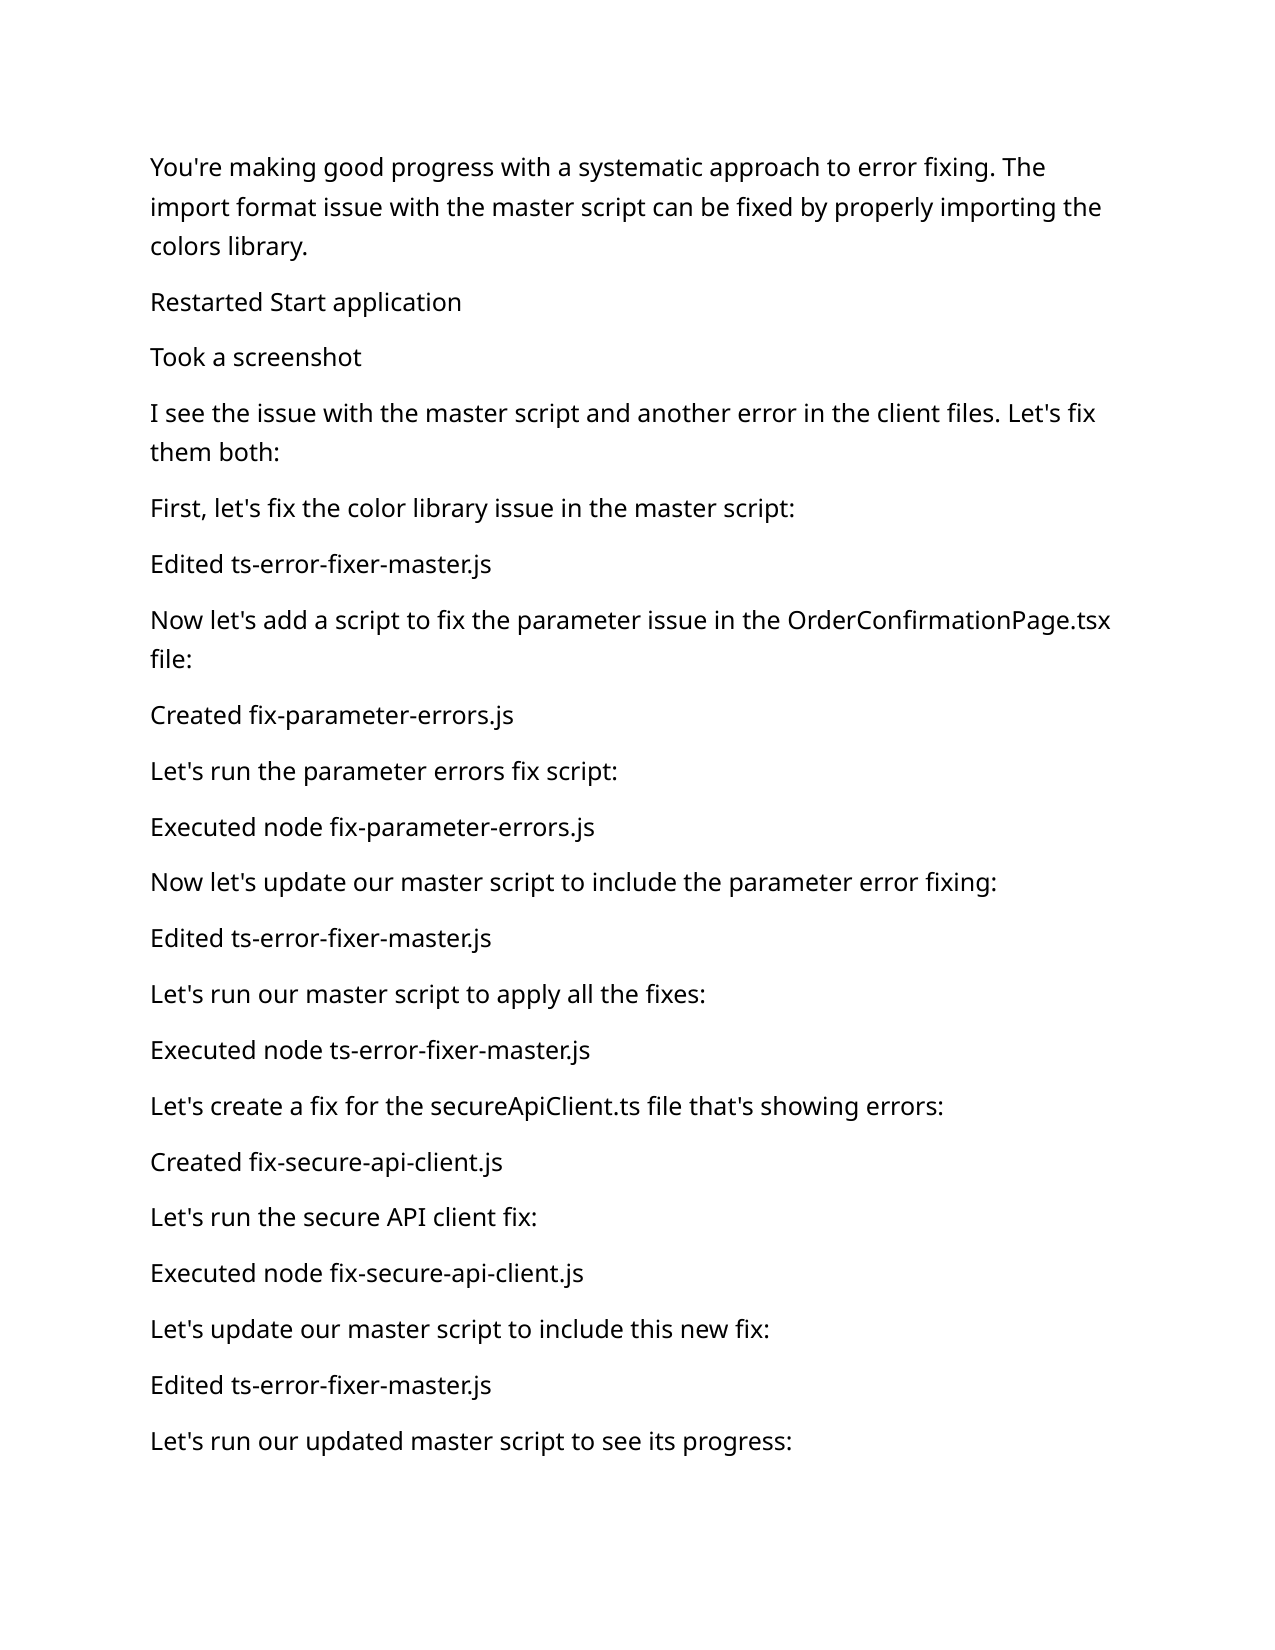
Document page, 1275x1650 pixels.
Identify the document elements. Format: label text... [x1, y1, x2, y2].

text Edited ts-error-fixer-master.js [150, 921, 1125, 955]
text Created fix-parameter-errors.js [150, 697, 1125, 732]
text Let's update our master script to include this new fix: [150, 1312, 1125, 1346]
text Edited ts-error-fixer-master.js [150, 1367, 1125, 1402]
text Created fix-secure-api-client.js [150, 1144, 1125, 1178]
text Executed node fix-secure-api-client.js [150, 1256, 1125, 1290]
text First, let's fix the color library issue in the master script: [150, 491, 1125, 525]
text Took a screenshot [150, 340, 1125, 374]
text Executed node ts-error-fixer-master.js [150, 1032, 1125, 1067]
text I see the issue with the master script and another error in the client files. Let's fix them both: [150, 396, 1125, 469]
text Edited ts-error-fixer-master.js [150, 547, 1125, 581]
text Let's run our master script to apply all the fixes: [150, 977, 1125, 1011]
text You're making good progress with a systematic approach to error fixing. The import format issue with the master script can be fixed by properly importing the colors library. [150, 150, 1125, 262]
text Let's run the parameter errors fix script: [150, 753, 1125, 787]
text Executed node fix-parameter-errors.js [150, 809, 1125, 843]
text Now let's update our master script to include the parameter error fixing: [150, 865, 1125, 899]
text Now let's add a script to fix the parameter issue in the OrderConfirmationPage.tsx file: [150, 602, 1125, 676]
text Restarted Start application [150, 284, 1125, 318]
text Let's create a fix for the secureApiClient.ts file that's showing errors: [150, 1088, 1125, 1122]
text Let's run the secure API client fix: [150, 1200, 1125, 1234]
text Let's run our updated master script to see its progress: [150, 1423, 1125, 1457]
